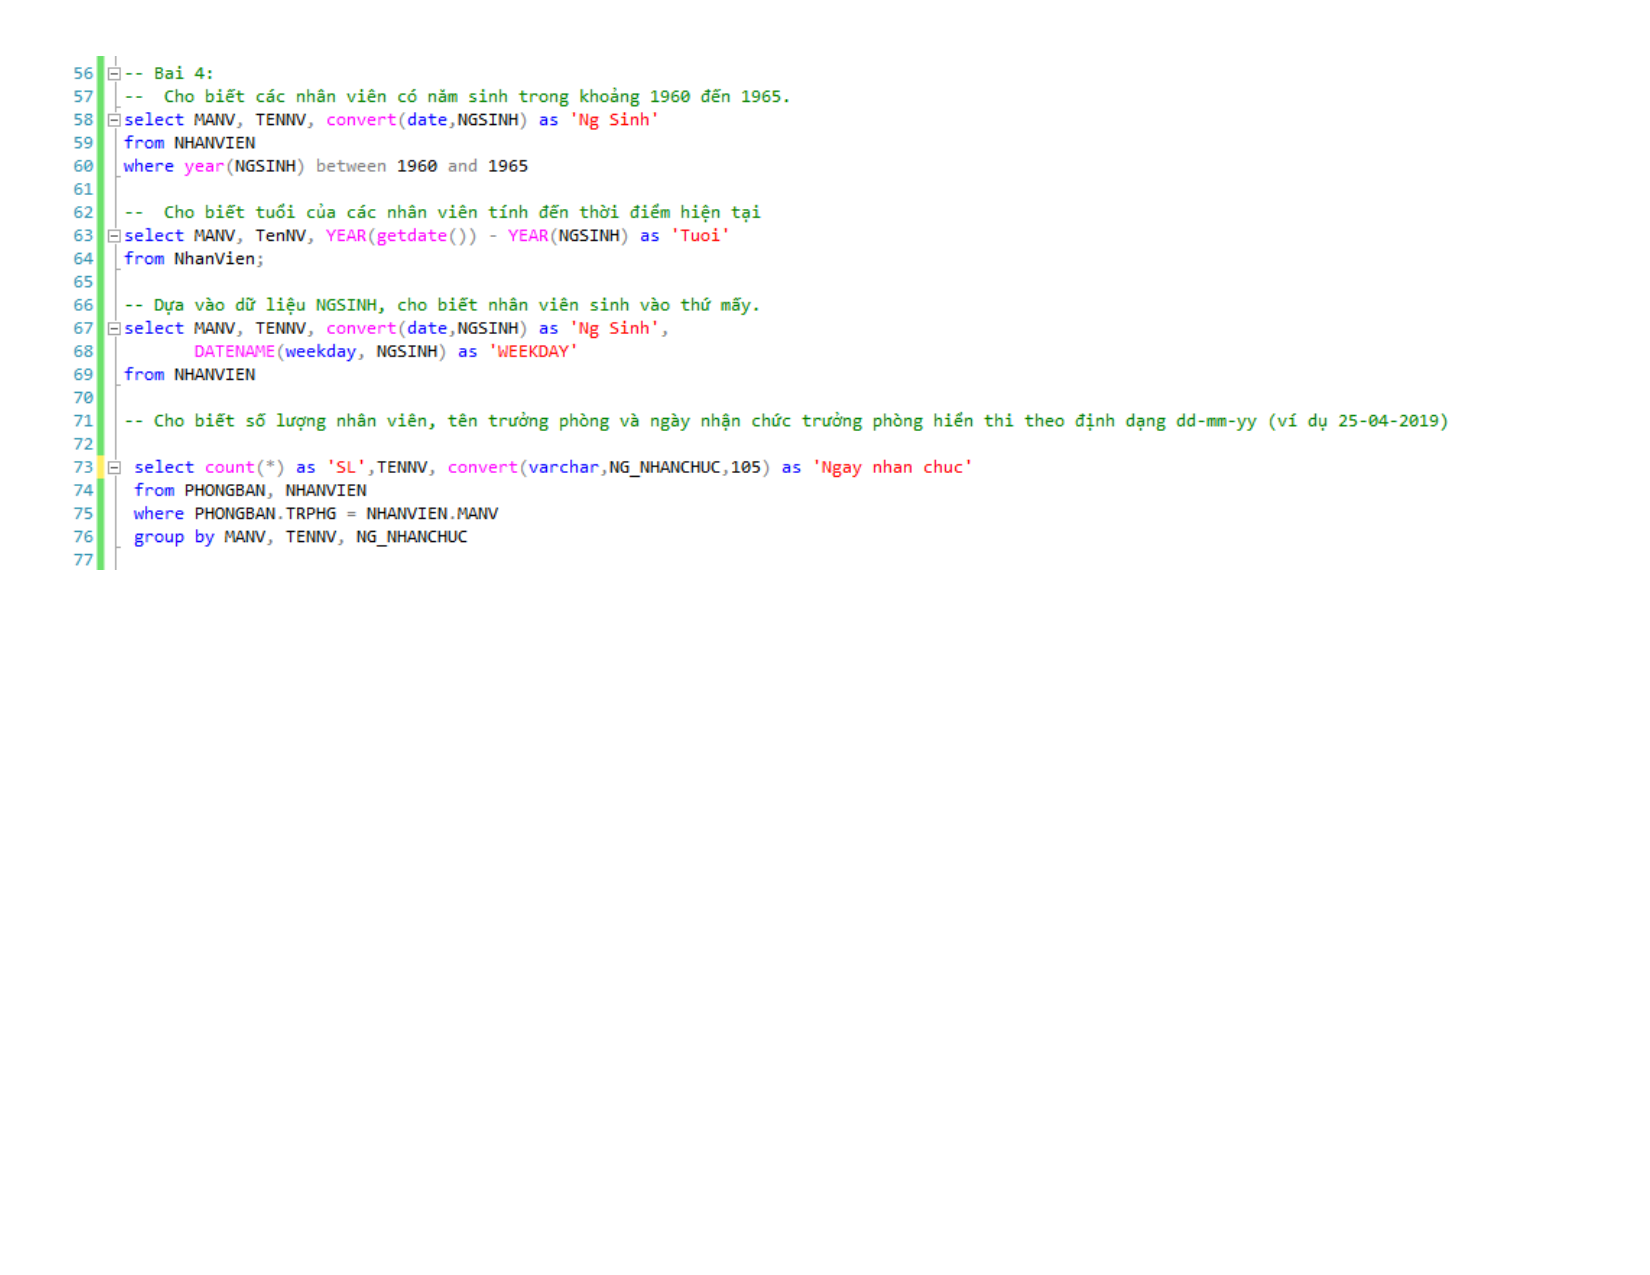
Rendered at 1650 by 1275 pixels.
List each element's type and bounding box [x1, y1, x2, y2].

picture [56, 56, 1594, 570]
